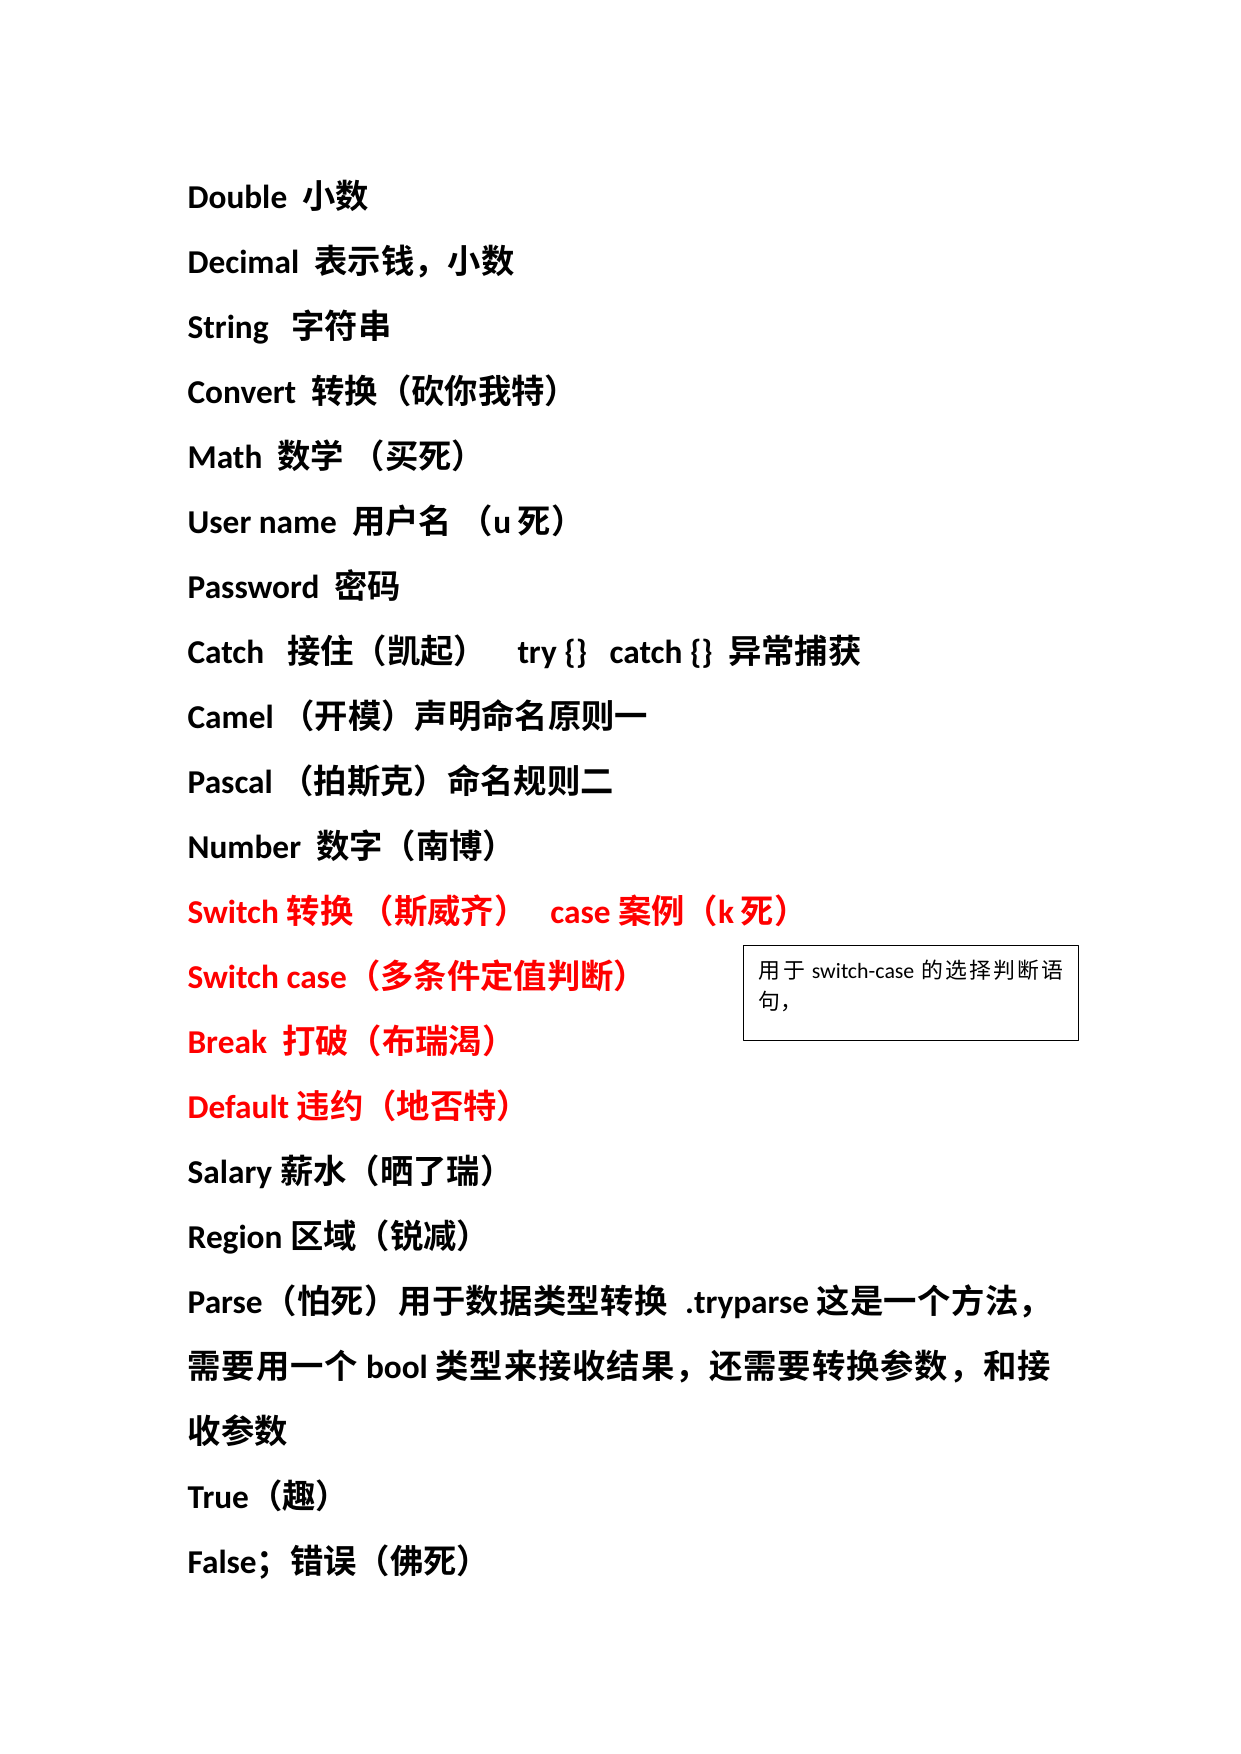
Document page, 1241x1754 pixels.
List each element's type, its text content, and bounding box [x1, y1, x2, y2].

text Catch 接住（凯起） try {} catch {} 异常捕获 [187, 617, 1053, 682]
text Parse（怕死）用于数据类型转换 .tryparse这是一个方法，需要用一个bool类型来接收结果，还需要转换参数，和接收参数 [187, 1267, 1053, 1462]
text Password 密码 [187, 552, 1053, 617]
text Default 违约（地否特） [187, 1072, 1053, 1137]
text Number 数字（南博） [187, 812, 1053, 877]
text Switch case（多条件定值判断） [187, 942, 1053, 1007]
text Decimal 表示钱，小数 [187, 227, 1053, 292]
text False；错误（佛死） [187, 1527, 1053, 1592]
text Camel （开模）声明命名原则一 [187, 682, 1053, 747]
text String 字符串 [187, 292, 1053, 357]
text Break 打破（布瑞渴） [187, 1007, 1053, 1072]
text Switch 转换 （斯威齐） case 案例（k死） [187, 877, 1053, 942]
text Convert 转换（砍你我特） [187, 357, 1053, 422]
text Math 数学 （买死） [187, 422, 1053, 487]
text True（趣） [187, 1462, 1053, 1527]
text User name 用户名 （u死） [187, 487, 1053, 552]
text Region 区域（锐减） [187, 1202, 1053, 1267]
text Salary 薪水（晒了瑞） [187, 1137, 1053, 1202]
text Pascal （拍斯克）命名规则二 [187, 747, 1053, 812]
text Double 小数 [187, 162, 1053, 227]
